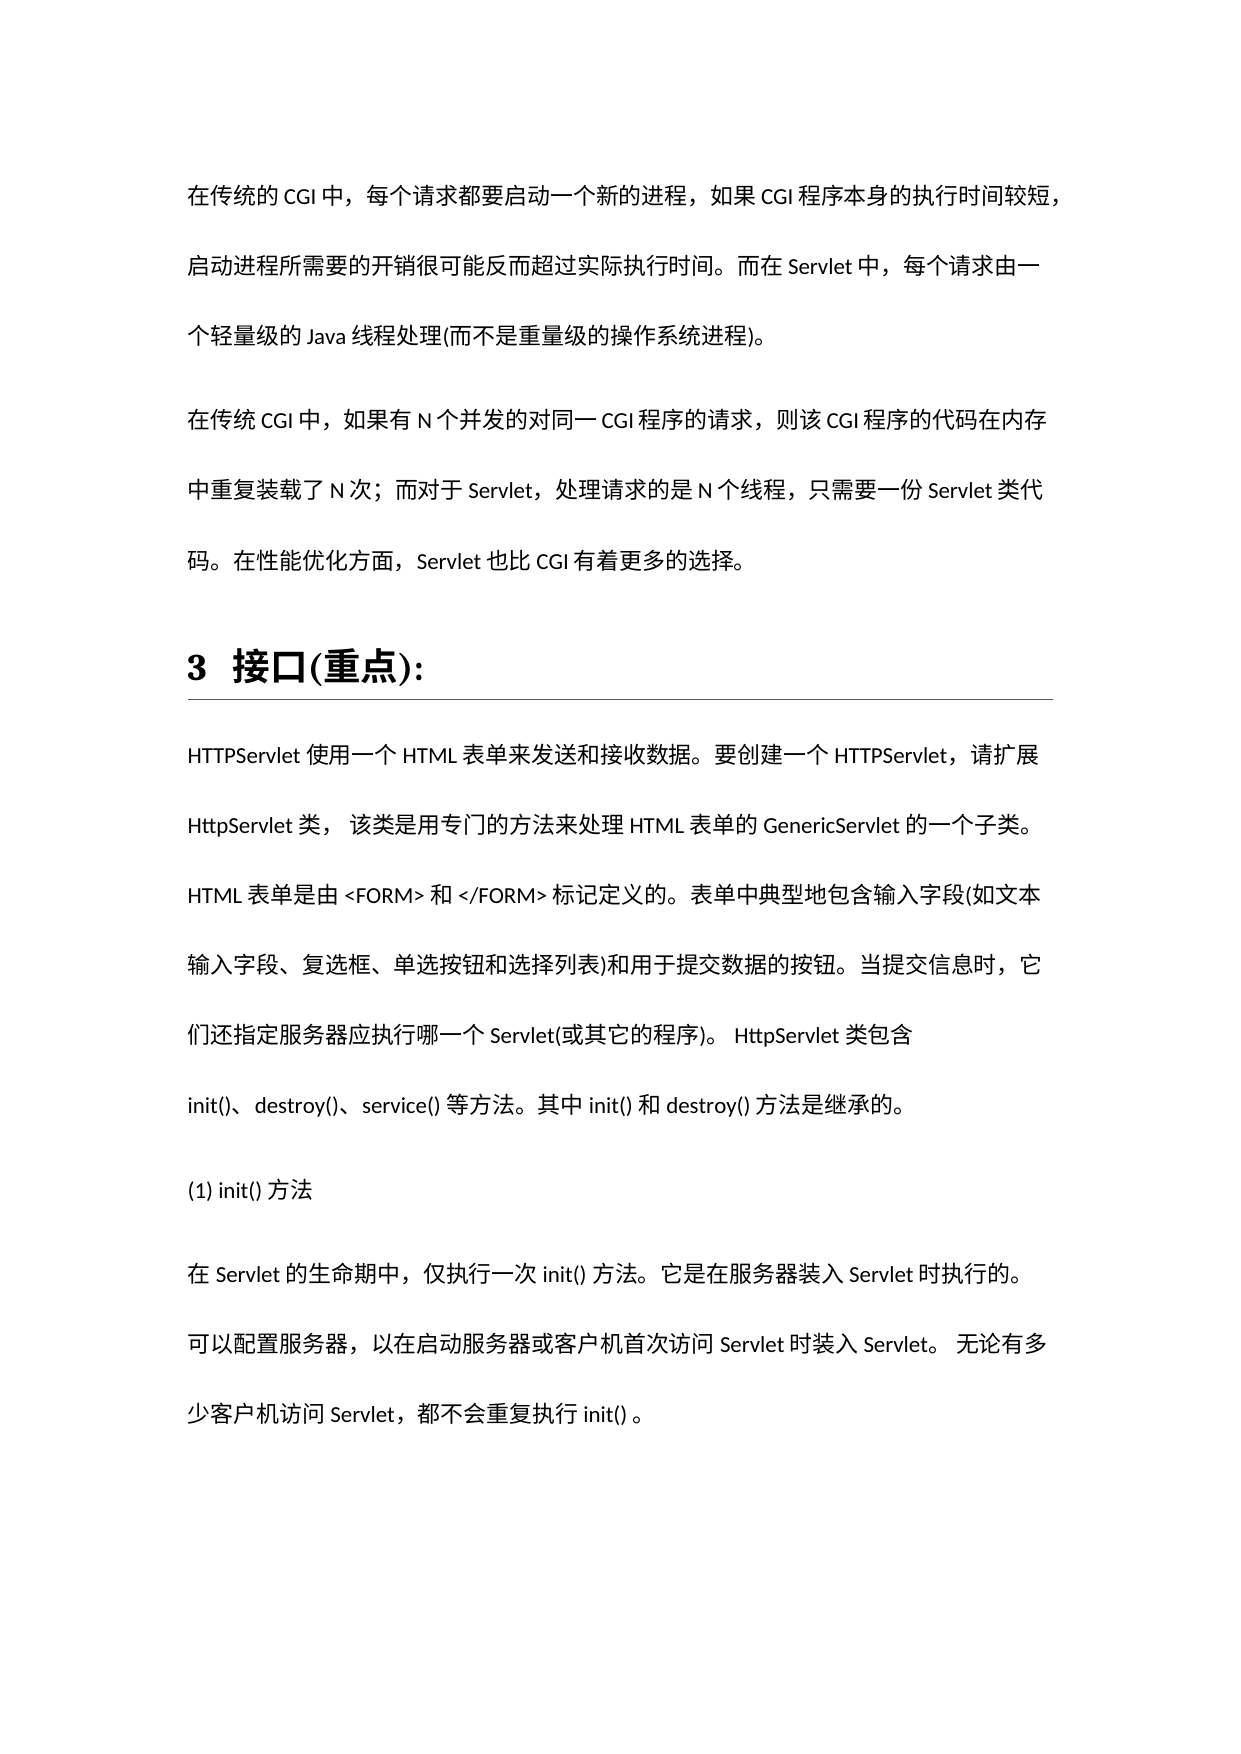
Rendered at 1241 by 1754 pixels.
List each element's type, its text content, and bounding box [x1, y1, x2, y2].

subtitle 接口(重点): [187, 632, 1053, 700]
text (1) init() 方法 [187, 1156, 1053, 1221]
text 在传统CGI中，如果有N个并发的对同一CGI程序的请求，则该CGI程序的代码在内存中重复装载了N次；而对于Servlet，处理请求的是N个线程，只需要一份Servlet类代码。在性能优化方面，Servlet也比CGI有着更多的选择。 [187, 386, 1053, 592]
text 在传统的CGI中，每个请求都要启动一个新的进程，如果CGI程序本身的执行时间较短，启动进程所需要的开销很可能反而超过实际执行时间。而在Servlet中，每个请求由一个轻量级的Java线程处理(而不是重量级的操作系统进程)。 [187, 162, 1053, 367]
text HTTPServlet 使用一个 HTML 表单来发送和接收数据。要创建一个 HTTPServlet，请扩展 HttpServlet 类， 该类是用专门的方法来处理 HTML 表单的 GenericServlet 的一个子类。 HTML 表单是由 <FORM> 和 </FORM> 标记定义的。表单中典型地包含输入字段(如文本输入字段、复选框、单选按钮和选择列表)和用于提交数据的按钮。当提交信息时，它们还指定服务器应执行哪一个Servlet(或其它的程序)。 HttpServlet 类包含 init()、destroy()、service() 等方法。其中 init() 和 destroy() 方法是继承的。 [187, 721, 1053, 1136]
text 在 Servlet 的生命期中，仅执行一次 init() 方法。它是在服务器装入 Servlet 时执行的。 可以配置服务器，以在启动服务器或客户机首次访问 Servlet 时装入 Servlet。 无论有多少客户机访问 Servlet，都不会重复执行 init() 。 [187, 1240, 1053, 1445]
